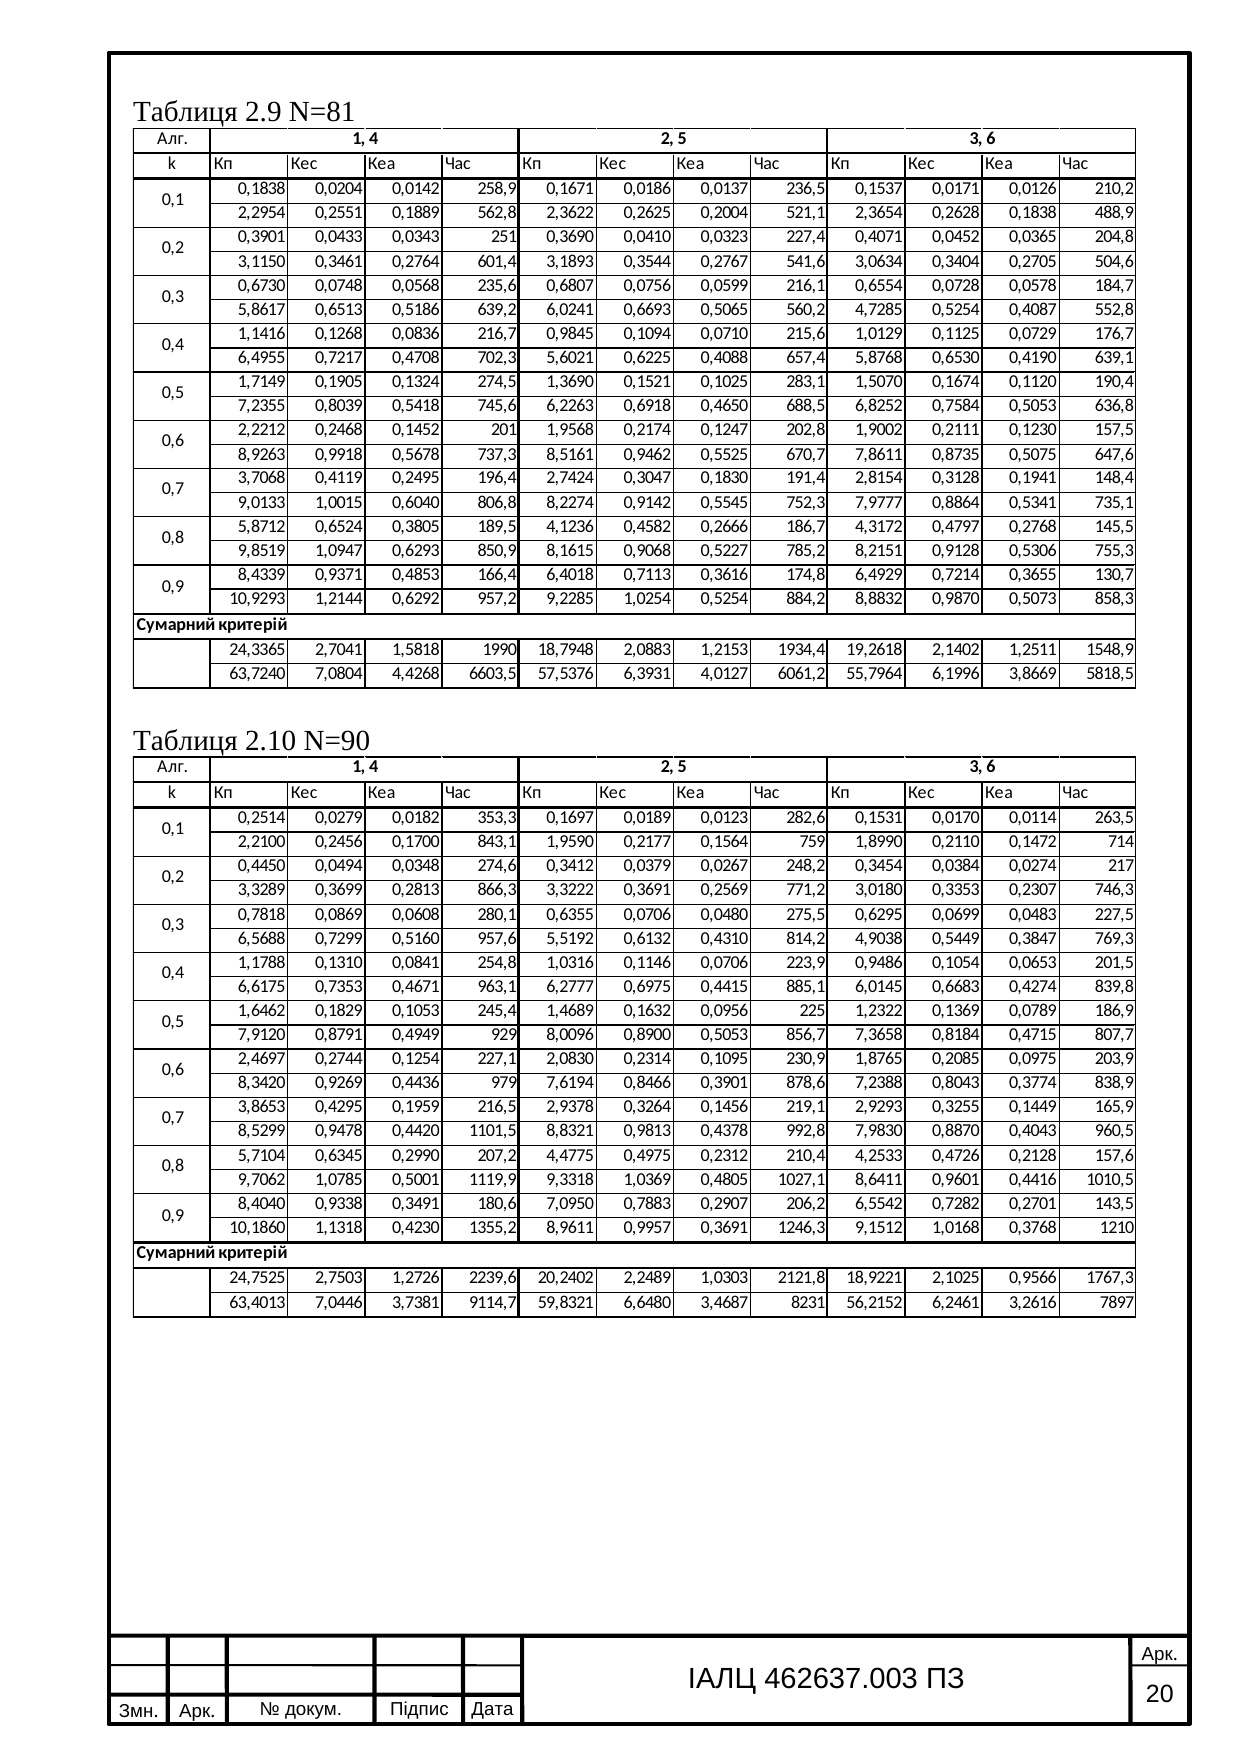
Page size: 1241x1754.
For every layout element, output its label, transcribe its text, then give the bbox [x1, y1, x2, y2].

text Таблиця 2.10 N=90 [133, 723, 1166, 757]
text Таблиця 2.9 N=81 [133, 94, 1166, 128]
